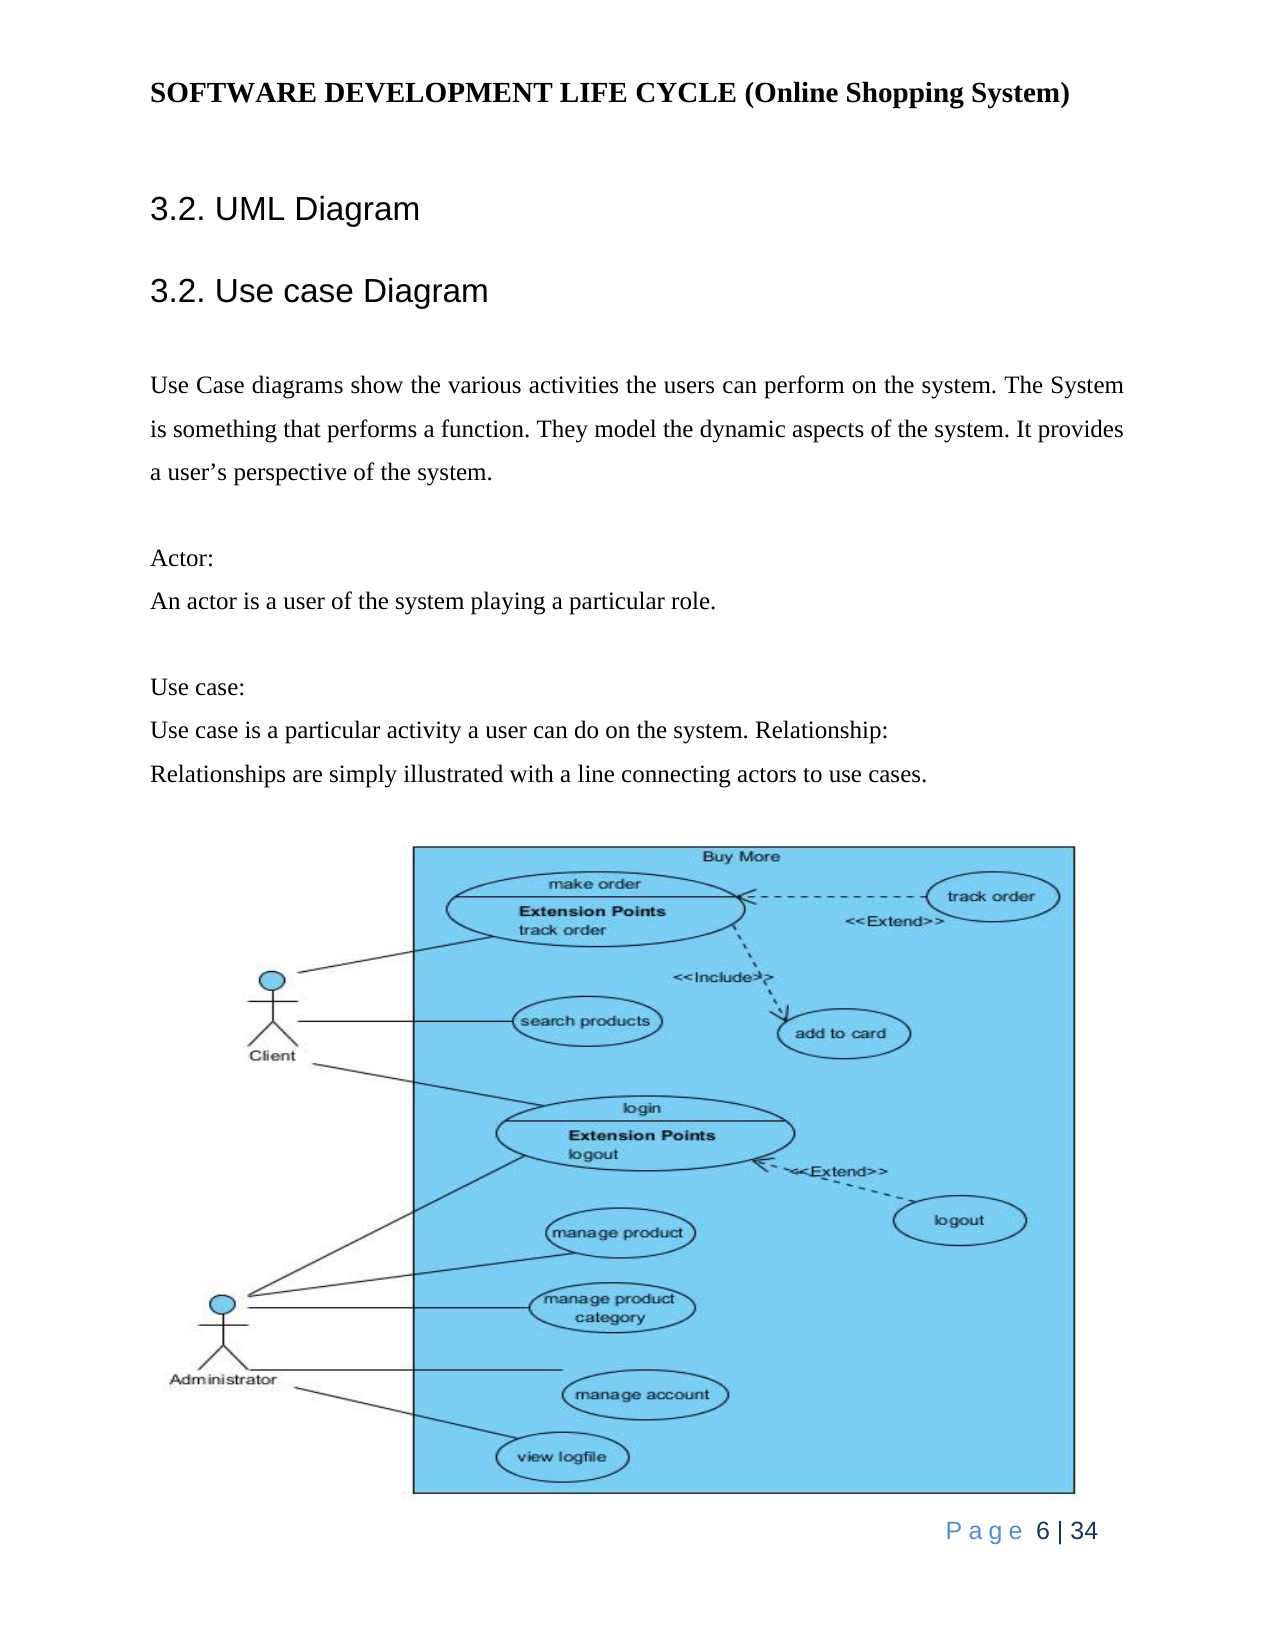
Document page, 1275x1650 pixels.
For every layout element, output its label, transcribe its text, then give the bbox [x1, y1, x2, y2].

subtitle 3.2. Use case Diagram [150, 271, 1125, 309]
subtitle 3.2. UML Diagram [150, 189, 1125, 228]
text Use case is a particular activity a user can do on the system. Relationship: [150, 716, 1125, 744]
text Use case: [150, 672, 1125, 701]
text An actor is a user of the system playing a particular role. [150, 586, 1125, 615]
picture [150, 845, 1082, 1499]
text Actor: [150, 543, 1125, 572]
text Use Case diagrams show the various activities the users can perform on the system. The System is something that performs a function. They model the dynamic aspects of the system. It provides a user’s perspective of the system. [150, 371, 1125, 486]
text Relationships are simply illustrated with a line connecting actors to use cases. [150, 759, 1125, 787]
